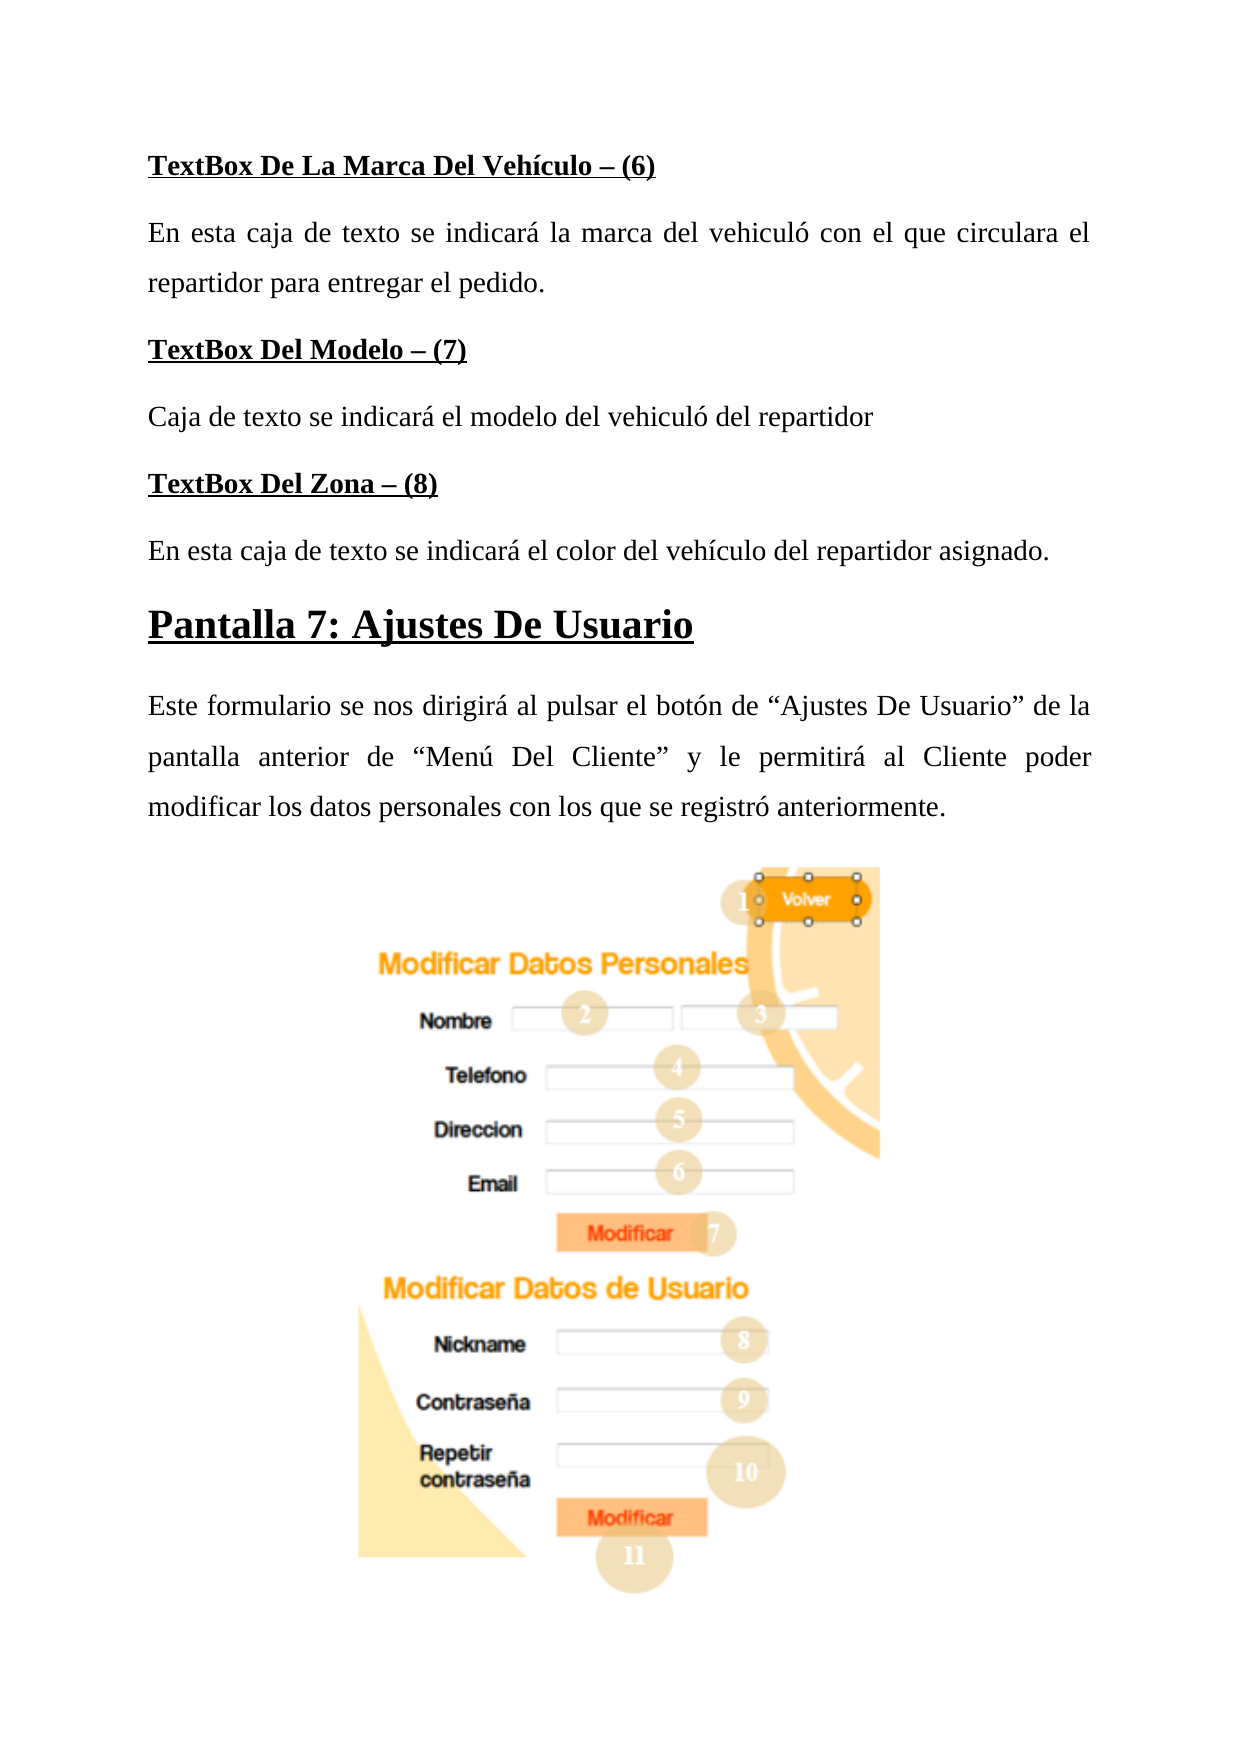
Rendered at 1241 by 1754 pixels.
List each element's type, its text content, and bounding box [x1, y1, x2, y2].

text TextBox Del Zona – (8) [148, 466, 1092, 499]
text Pantalla 7: Ajustes De Usuario [148, 600, 1092, 648]
picture [348, 856, 893, 1601]
text Este formulario se nos dirigirá al pulsar el botón de “Ajustes De Usuario” de la pantalla anterior de “Menú Del Cliente” y le permitirá al Cliente poder modificar los datos personales con los que se registró anteriormente. [148, 688, 1092, 823]
text En esta caja de texto se indicará el color del vehículo del repartidor asignado. [148, 533, 1092, 566]
text Caja de texto se indicará el modelo del vehiculó del repartidor [148, 399, 1092, 432]
text TextBox Del Modelo – (7) [148, 332, 1092, 366]
text En esta caja de texto se indicará la marca del vehiculó con el que circulara el repartidor para entregar el pedido. [148, 215, 1092, 298]
text TextBox De La Marca Del Vehículo – (6) [148, 148, 1092, 181]
